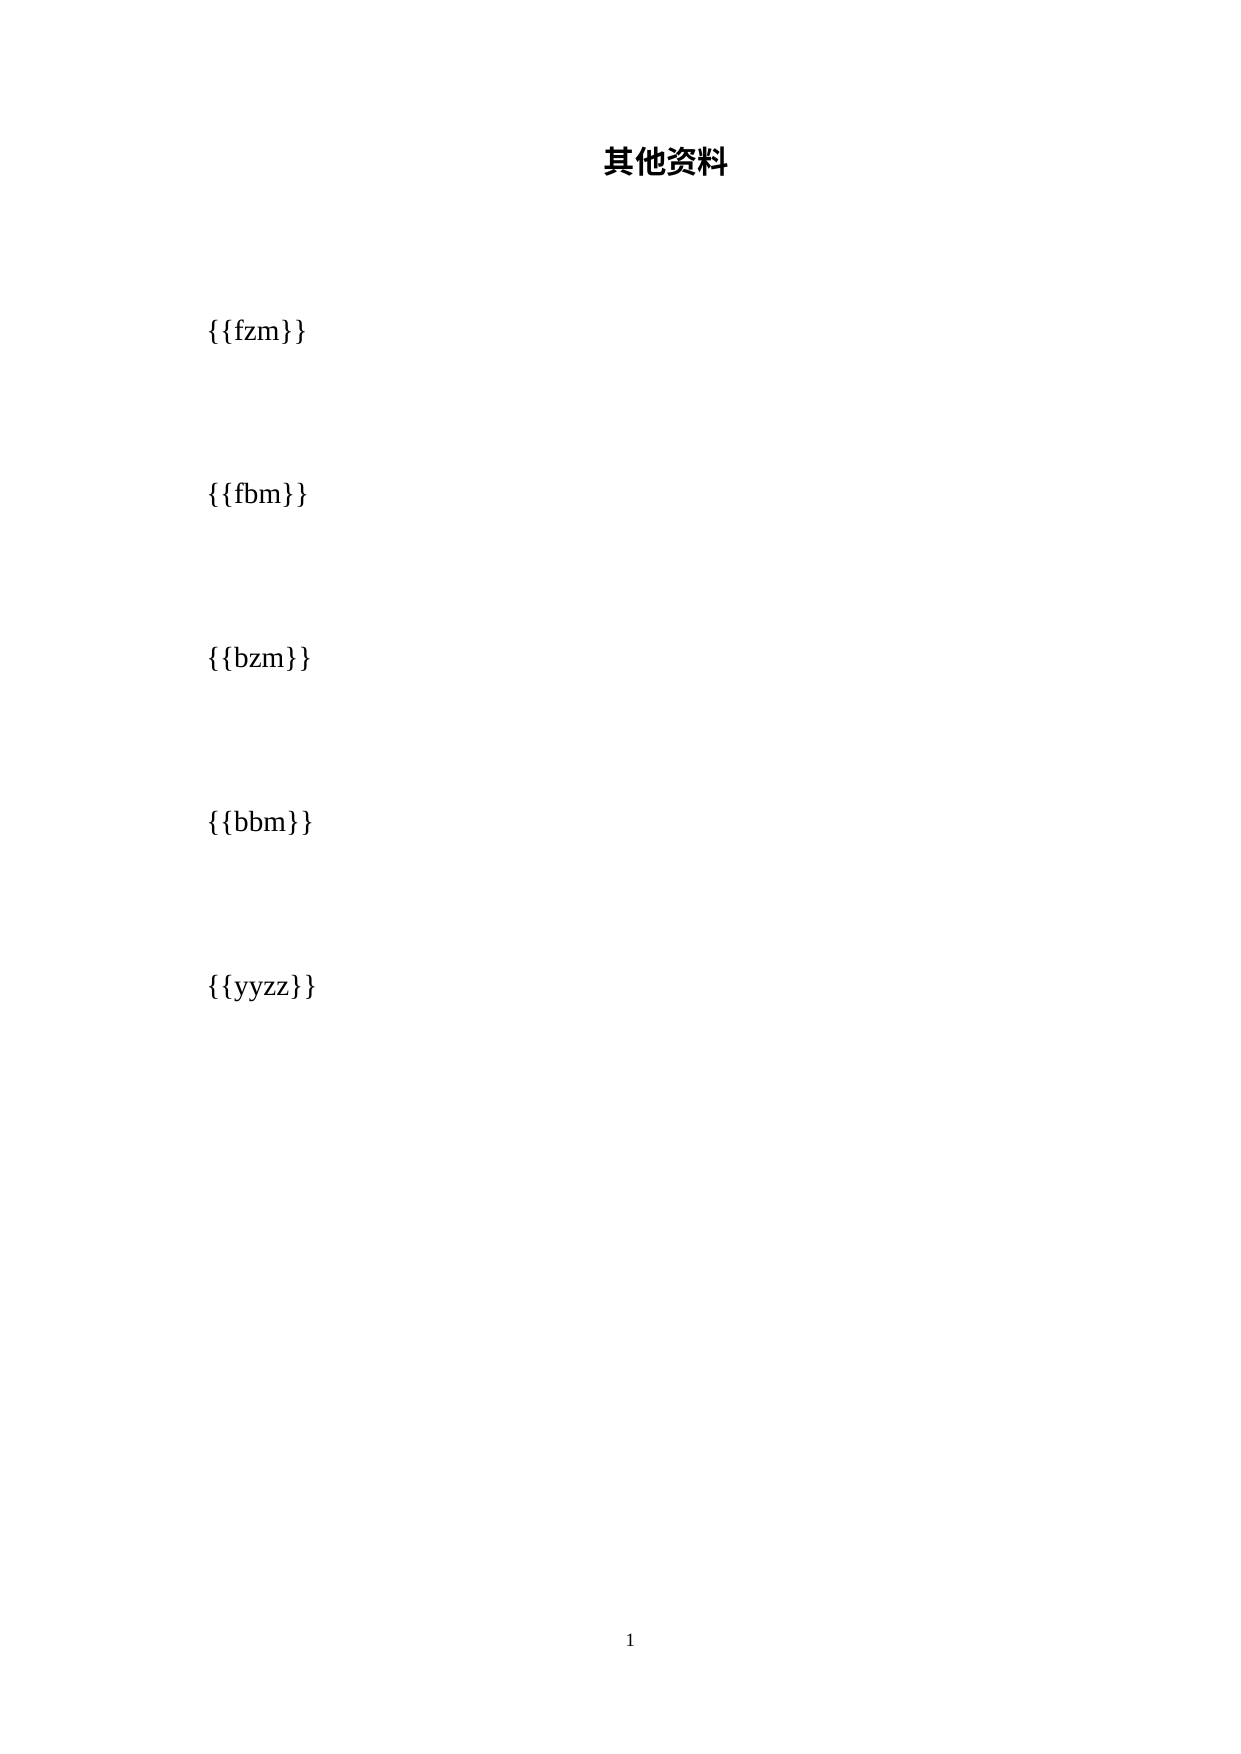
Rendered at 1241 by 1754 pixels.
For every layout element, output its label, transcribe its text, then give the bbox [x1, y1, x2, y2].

text {{yyzz}} [148, 952, 1122, 1017]
text {{bbm}} [148, 788, 1122, 853]
text {{bzm}} [148, 624, 1122, 689]
text 其他资料 [148, 127, 1122, 192]
text {{fzm}} [148, 297, 1122, 362]
text {{fbm}} [148, 461, 1122, 526]
